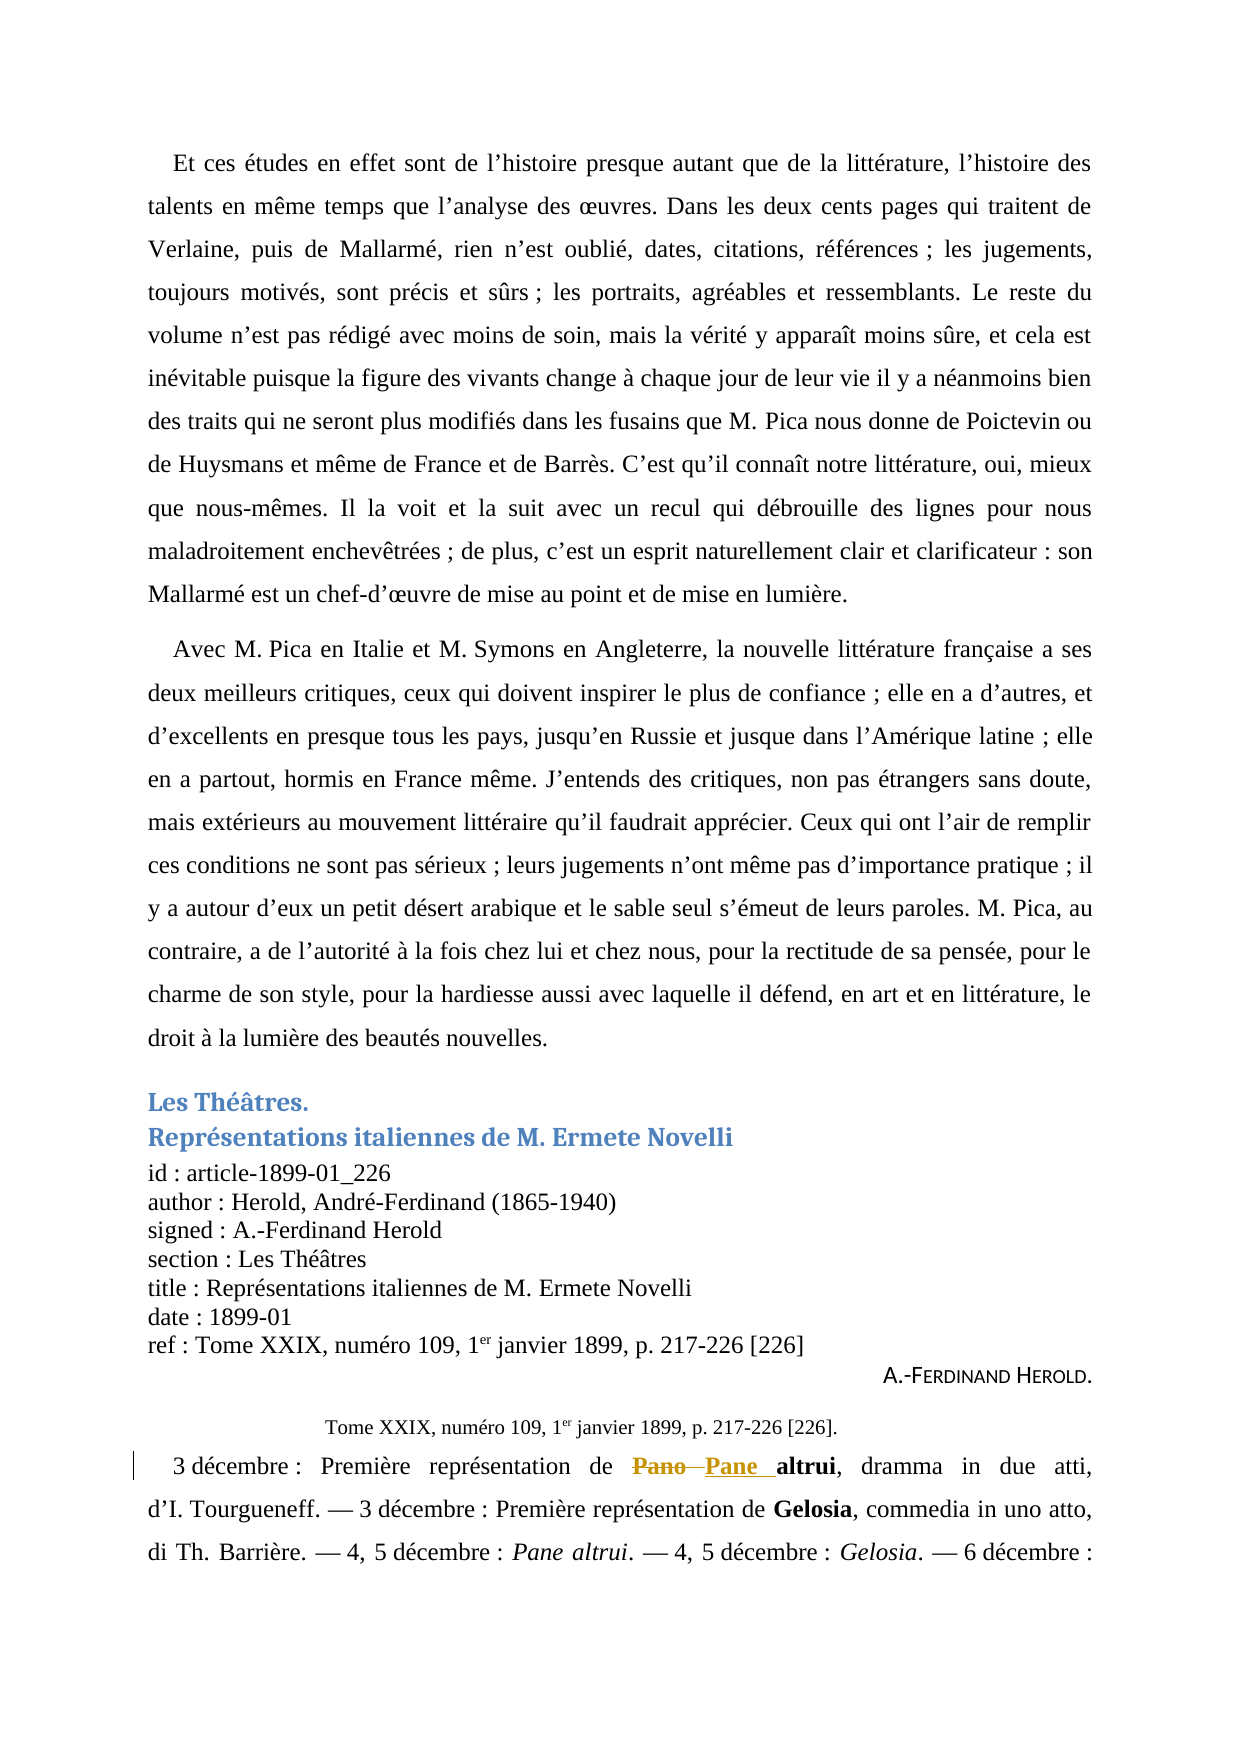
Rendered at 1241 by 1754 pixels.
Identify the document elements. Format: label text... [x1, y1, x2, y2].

text title : Représentations italiennes de M. Ermete Novelli [148, 1273, 1093, 1302]
subtitle Les Théâtres. Représentations italiennes de M. Ermete Novelli [148, 1087, 1093, 1153]
text id : article-1899-01_226 [148, 1158, 1093, 1187]
text Et ces études en effet sont de l’histoire presque autant que de la littérature, l’histoire des talents en même temps que l’analyse des œuvres. Dans les deux cents pages qui traitent de Verlaine, puis de Mallarmé, rien n’est oublié, dates, citations, références ; les jugements, toujours motivés, sont précis et sûrs ; les portraits, agréables et ressemblants. Le reste du volume n’est pas rédigé avec moins de soin, mais la vérité y apparaît moins sûre, et cela est inévitable puisque la figure des vivants change à chaque jour de leur vie il y a néanmoins bien des traits qui ne seront plus modifiés dans les fusains que M. Pica nous donne de Poictevin ou de Huysmans et même de France et de Barrès. C’est qu’il connaît notre littérature, oui, mieux que nous-mêmes. Il la voit et la suit avec un recul qui débrouille des lignes pour nous maladroitement enchevêtrées ; de plus, c’est un esprit naturellement clair et clarificateur : son Mallarmé est un chef-d’œuvre de mise au point et de mise en lumière. [148, 148, 1093, 608]
text date : 1899-01 [148, 1302, 1093, 1331]
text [148, 1451, 1093, 1566]
text Tome XXIX, numéro 109, 1er janvier 1899, p. 217-226 [226]. [325, 1415, 1093, 1439]
text Avec M. Pica en Italie et M. Symons en Angleterre, la nouvelle littérature française a ses deux meilleurs critiques, ceux qui doivent inspirer le plus de confiance ; elle en a d’autres, et d’excellents en presque tous les pays, jusqu’en Russie et jusque dans l’Amérique latine ; elle en a partout, hormis en France même. J’entends des critiques, non pas étrangers sans doute, mais extérieurs au mouvement littéraire qu’il faudrait apprécier. Ceux qui ont l’air de remplir ces conditions ne sont pas sérieux ; leurs jugements n’ont même pas d’importance pratique ; il y a autour d’eux un petit désert arabique et le sable seul s’émeut de leurs paroles. M. Pica, au contraire, a de l’autorité à la fois chez lui et chez nous, pour la rectitude de sa pensée, pour le charme de son style, pour la hardiesse aussi avec laquelle il défend, en art et en littérature, le droit à la lumière des beautés nouvelles. [148, 634, 1093, 1051]
text author : Herold, André-Ferdinand (1865-1940) [148, 1187, 1093, 1216]
text A.-Ferdinand Herold. [148, 1359, 1093, 1390]
text ref : Tome XXIX, numéro 109, 1er janvier 1899, p. 217-226 [226] [148, 1331, 1093, 1359]
text signed : A.-Ferdinand Herold [148, 1216, 1093, 1244]
text section : Les Théâtres [148, 1244, 1093, 1273]
